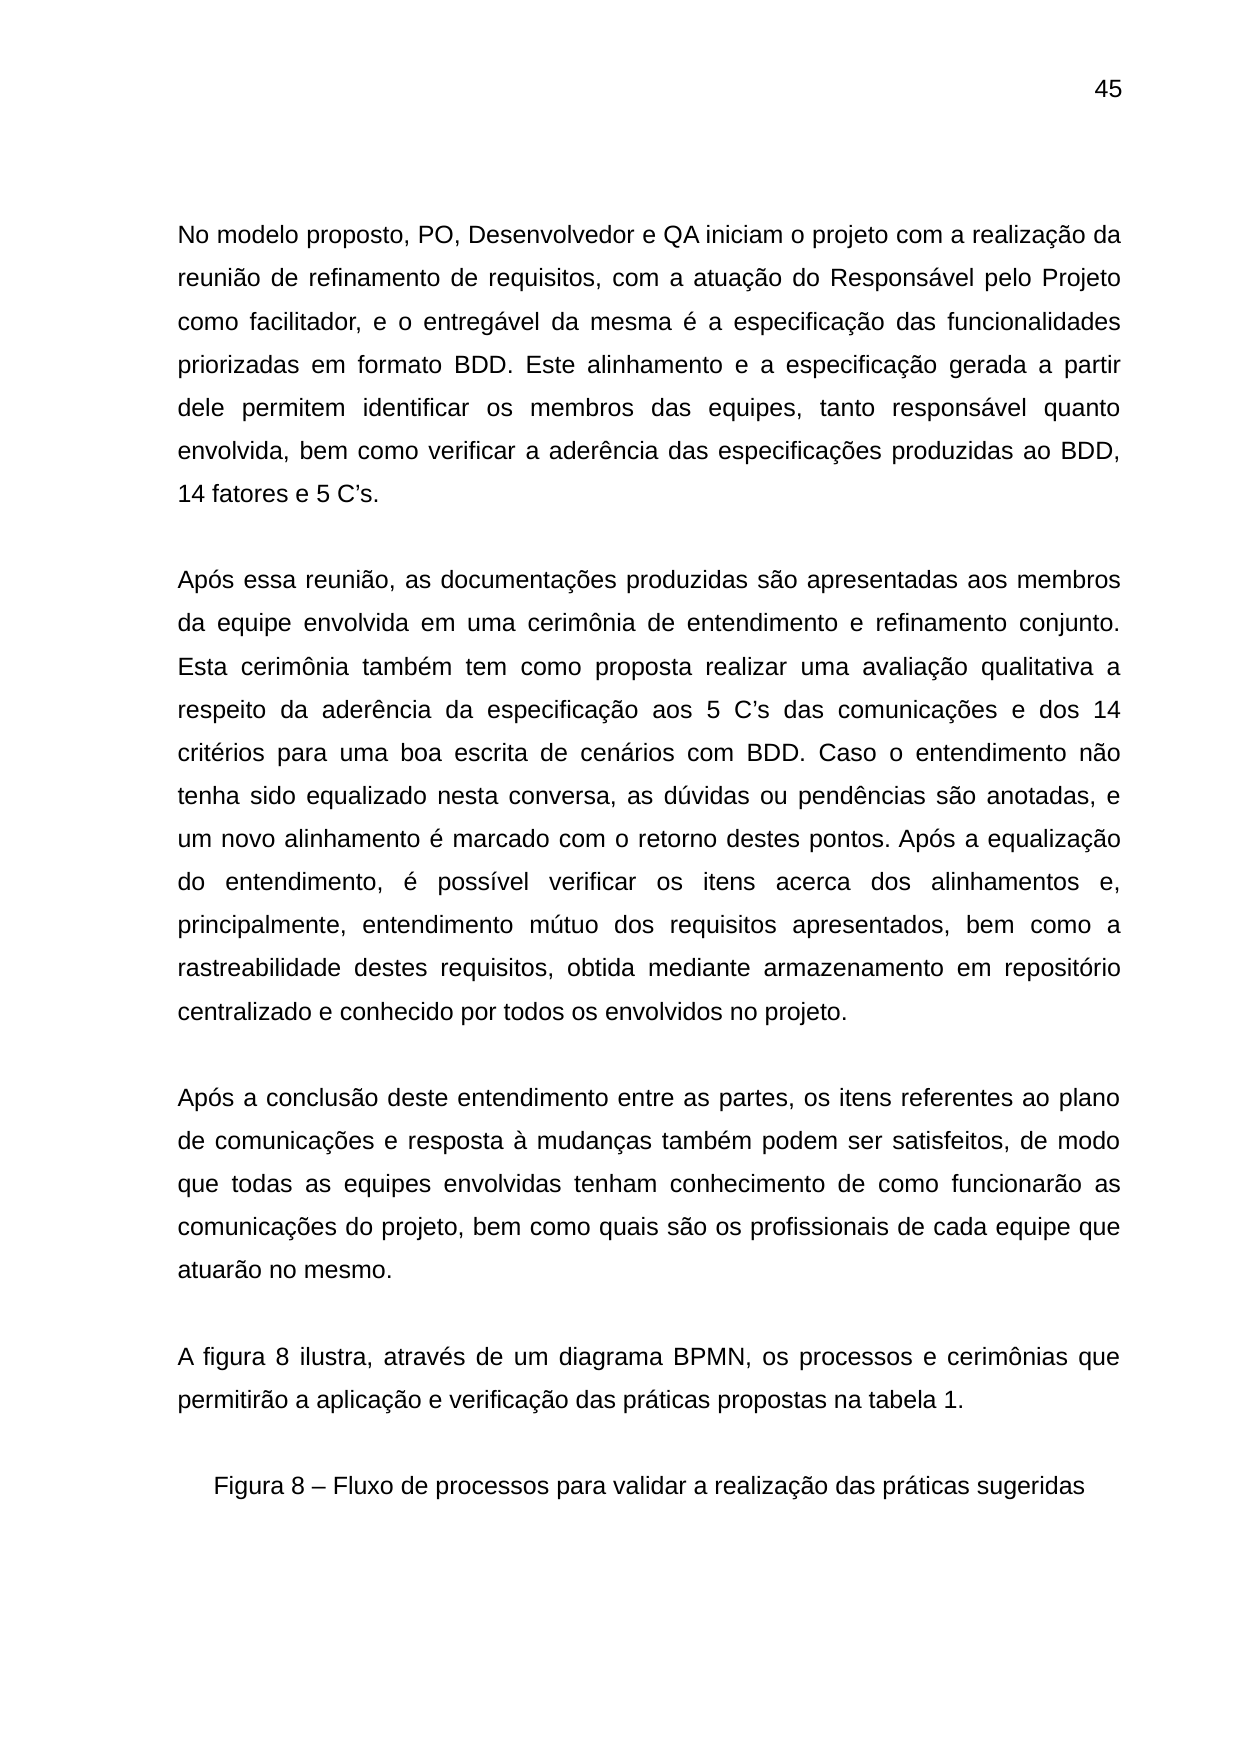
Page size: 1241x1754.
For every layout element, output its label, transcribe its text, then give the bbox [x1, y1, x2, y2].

text Após essa reunião, as documentações produzidas são apresentadas aos membros da equipe envolvida em uma cerimônia de entendimento e refinamento conjunto. Esta cerimônia também tem como proposta realizar uma avaliação qualitativa a respeito da aderência da especificação aos 5 C’s das comunicações e dos 14 critérios para uma boa escrita de cenários com BDD. Caso o entendimento não tenha sido equalizado nesta conversa, as dúvidas ou pendências são anotadas, e um novo alinhamento é marcado com o retorno destes pontos. Após a equalização do entendimento, é possível verificar os itens acerca dos alinhamentos e, principalmente, entendimento mútuo dos requisitos apresentados, bem como a rastreabilidade destes requisitos, obtida mediante armazenamento em repositório centralizado e conhecido por todos os envolvidos no projeto. [177, 565, 1122, 1025]
text Após a conclusão deste entendimento entre as partes, os itens referentes ao plano de comunicações e resposta à mudanças também podem ser satisfeitos, de modo que todas as equipes envolvidas tenham conhecimento de como funcionarão as comunicações do projeto, bem como quais são os profissionais de cada equipe que atuarão no mesmo. [177, 1083, 1122, 1284]
text A figura 8 ilustra, através de um diagrama BPMN, os processos e cerimônias que permitirão a aplicação e verificação das práticas propostas na tabela 1. [177, 1342, 1122, 1413]
text No modelo proposto, PO, Desenvolvedor e QA iniciam o projeto com a realização da reunião de refinamento de requisitos, com a atuação do Responsável pelo Projeto como facilitador, e o entregável da mesma é a especificação das funcionalidades priorizadas em formato BDD. Este alinhamento e a especificação gerada a partir dele permitem identificar os membros das equipes, tanto responsável quanto envolvida, bem como verificar a aderência das especificações produzidas ao BDD, 14 fatores e 5 C’s. [177, 220, 1122, 508]
text Figura 8 – Fluxo de processos para validar a realização das práticas sugeridas [177, 1471, 1122, 1500]
